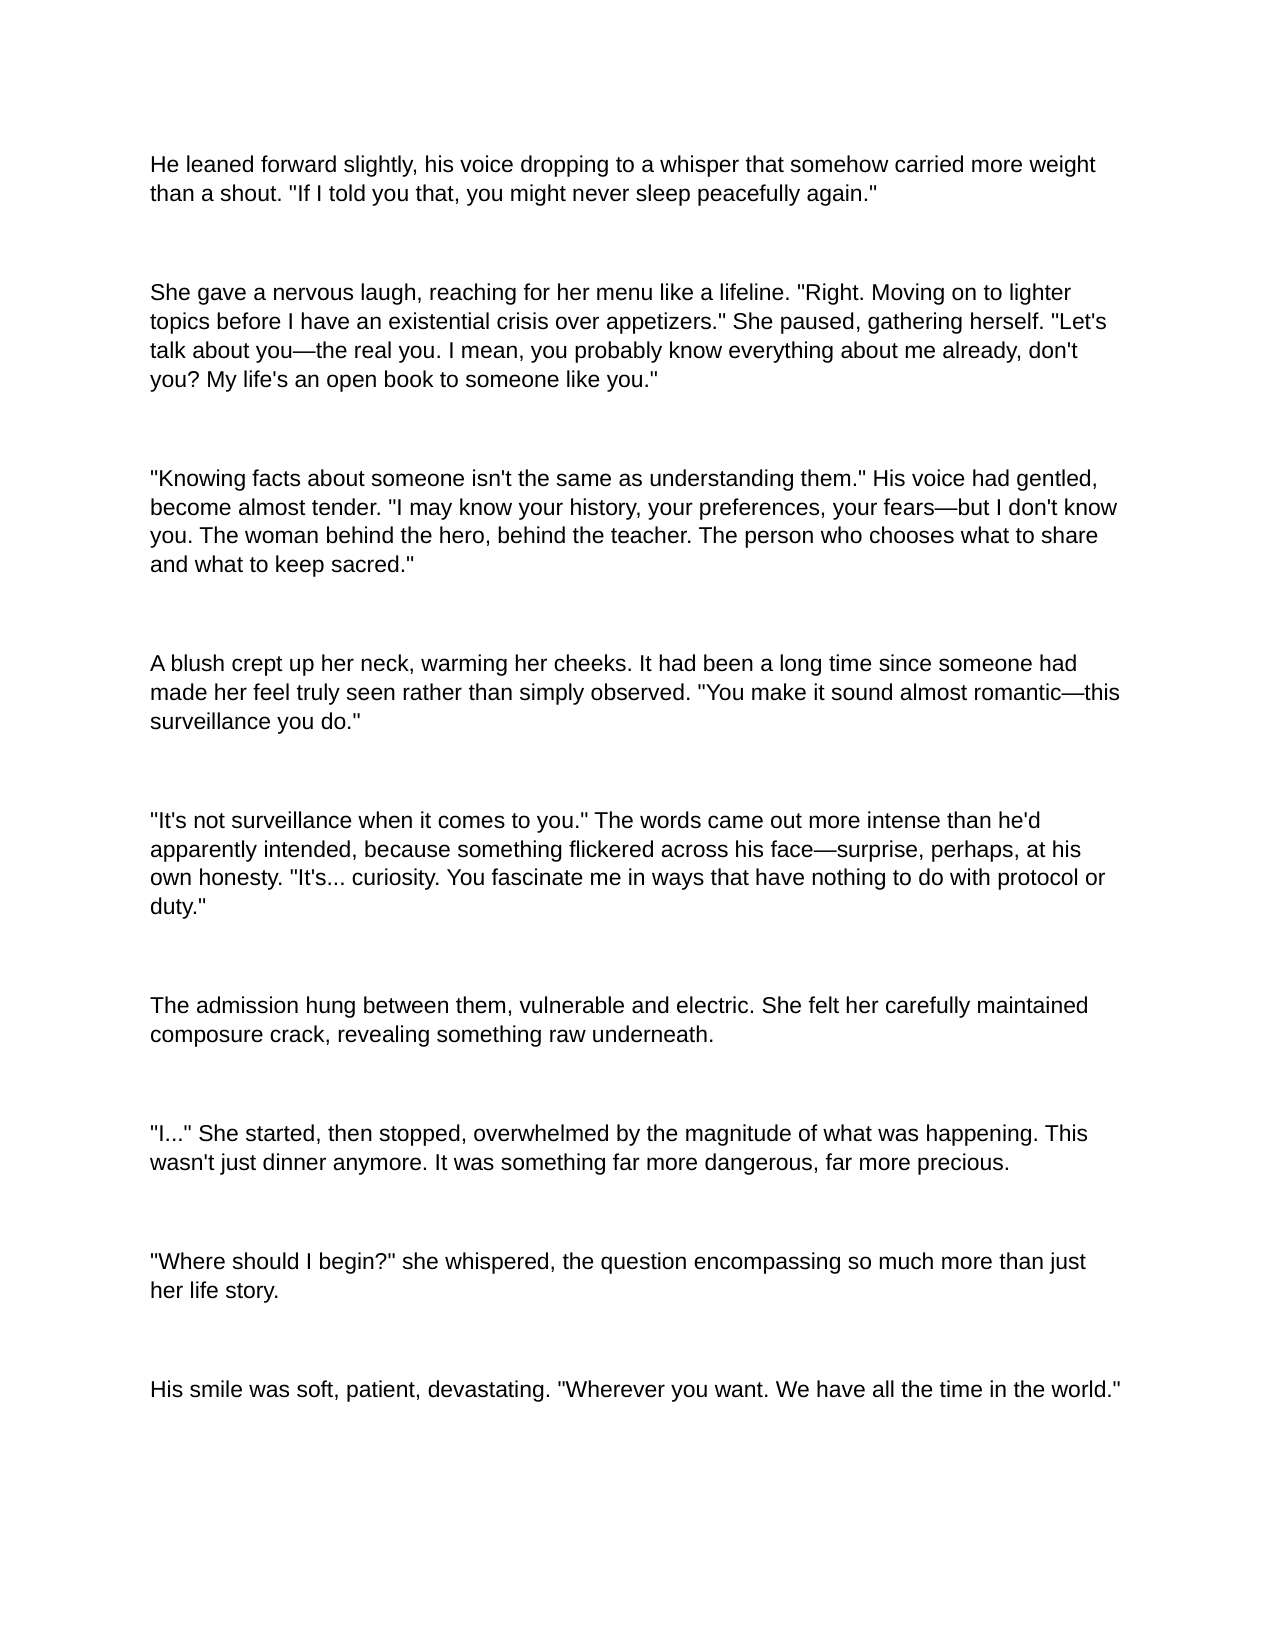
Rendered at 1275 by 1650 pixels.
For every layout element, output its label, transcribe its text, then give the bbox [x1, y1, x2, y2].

text She gave a nervous laugh, reaching for her menu like a lifeline. "Right. Moving on to lighter topics before I have an existential crisis over appetizers." She paused, gathering herself. "Let's talk about you—the real you. I mean, you probably know everything about me already, don't you? My life's an open book to someone like you." [150, 278, 1125, 393]
text "I..." She started, then stopped, overwhelmed by the magnitude of what was happening. This wasn't just dinner anymore. It was something far more dangerous, far more precious. [150, 1119, 1125, 1176]
text His smile was soft, patient, devastating. "Wherever you want. We have all the time in the world." [150, 1374, 1125, 1403]
text "Where should I begin?" she whispered, the question encompassing so much more than just her life story. [150, 1247, 1125, 1304]
text "It's not surveillance when it comes to you." The words came out more intense than he'd apparently intended, because something flickered across his face—surprise, perhaps, at his own honesty. "It's... curiosity. You fascinate me in ways that have nothing to do with protocol or duty." [150, 805, 1125, 920]
text The admission hung between them, vulnerable and electric. She felt her carefully maintained composure crack, revealing something raw underneath. [150, 991, 1125, 1048]
text A blush crept up her neck, warming her cheeks. It had been a long time since someone had made her feel truly seen rather than simply observed. "You make it sound almost romantic—this surveillance you do." [150, 649, 1125, 735]
text "Knowing facts about someone isn't the same as understanding them." His voice had gentled, become almost tender. "I may know your history, your preferences, your fears—but I don't know you. The woman behind the hero, behind the teacher. The person who chooses what to share and what to keep sacred." [150, 463, 1125, 578]
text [150, 150, 1125, 207]
